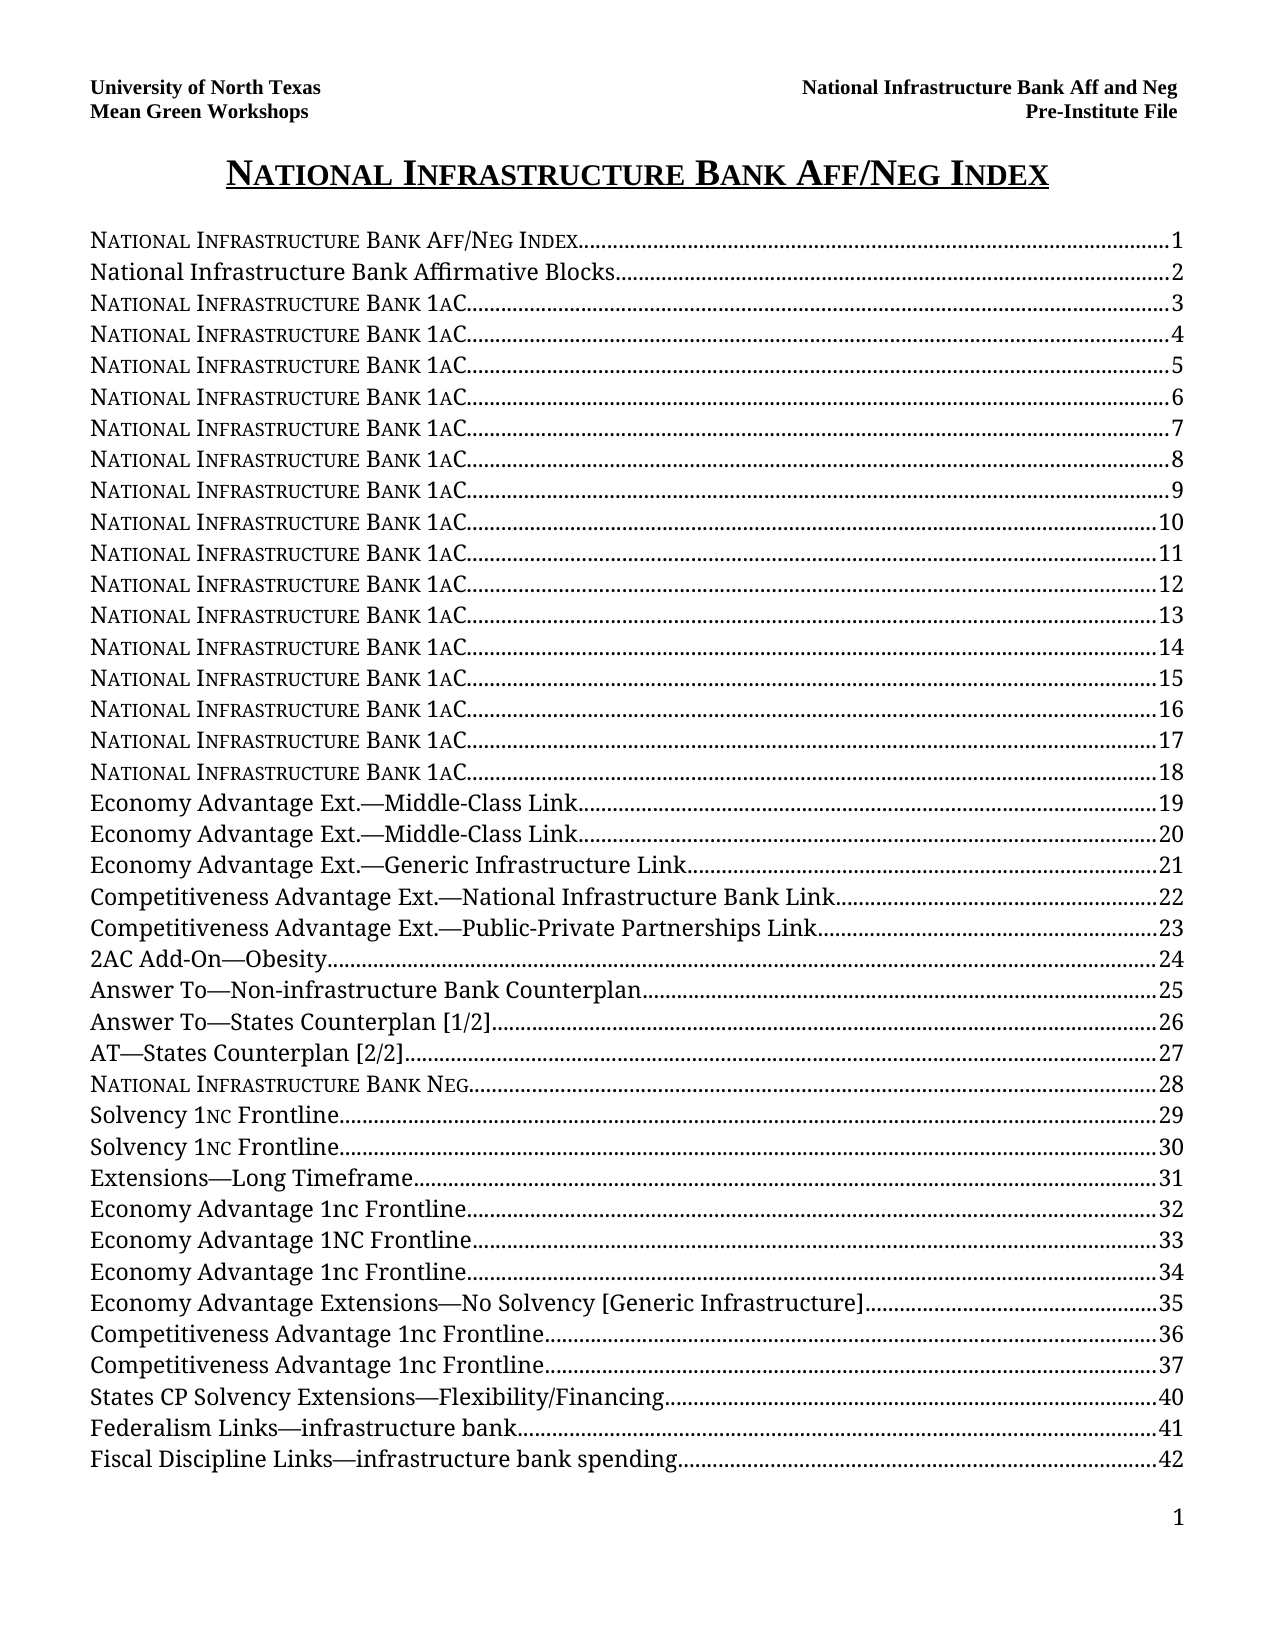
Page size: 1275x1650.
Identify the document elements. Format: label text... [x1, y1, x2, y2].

text Economy Advantage Extensions—No Solvency [Generic Infrastructure] 35 [90, 1287, 1185, 1318]
text Extensions—Long Timeframe 31 [90, 1162, 1185, 1193]
text National Infrastructure Bank Neg 28 [90, 1068, 1185, 1099]
text National Infrastructure Bank 1aC 5 [90, 349, 1185, 381]
text National Infrastructure Bank 1aC 7 [90, 412, 1185, 443]
text National Infrastructure Bank Aff/Neg Index [90, 150, 1185, 193]
text Competitiveness Advantage Ext.—National Infrastructure Bank Link 22 [90, 881, 1185, 912]
text Competitiveness Advantage 1nc Frontline 37 [90, 1349, 1185, 1381]
text Answer To—States Counterplan [1/2] 26 [90, 1006, 1185, 1037]
text National Infrastructure Bank 1aC 3 [90, 287, 1185, 318]
text National Infrastructure Bank 1aC 11 [90, 537, 1185, 568]
text National Infrastructure Bank 1aC 6 [90, 381, 1185, 412]
text Federalism Links—infrastructure bank 41 [90, 1412, 1185, 1443]
text Economy Advantage Ext.—Generic Infrastructure Link 21 [90, 849, 1185, 881]
text Competitiveness Advantage 1nc Frontline 36 [90, 1318, 1185, 1349]
text Economy Advantage Ext.—Middle-Class Link 19 [90, 787, 1185, 818]
text National Infrastructure Bank 1aC 12 [90, 568, 1185, 599]
text AT—States Counterplan [2/2] 27 [90, 1037, 1185, 1068]
text Fiscal Discipline Links—infrastructure bank spending 42 [90, 1443, 1185, 1474]
text Solvency 1nc Frontline 30 [90, 1131, 1185, 1162]
text National Infrastructure Bank 1aC 14 [90, 631, 1185, 662]
text Answer To—Non-infrastructure Bank Counterplan 25 [90, 974, 1185, 1006]
text National Infrastructure Bank 1aC 18 [90, 756, 1185, 787]
text National Infrastructure Bank 1aC 17 [90, 724, 1185, 756]
text National Infrastructure Bank Aff/Neg Index 1 [90, 224, 1185, 256]
text Competitiveness Advantage Ext.—Public-Private Partnerships Link 23 [90, 912, 1185, 943]
text Economy Advantage Ext.—Middle-Class Link 20 [90, 818, 1185, 849]
text National Infrastructure Bank Affirmative Blocks 2 [90, 256, 1185, 287]
text National Infrastructure Bank 1aC 9 [90, 474, 1185, 506]
text Economy Advantage 1nc Frontline 34 [90, 1256, 1185, 1287]
text Economy Advantage 1nc Frontline 32 [90, 1193, 1185, 1224]
text National Infrastructure Bank 1aC 4 [90, 318, 1185, 349]
text States CP Solvency Extensions—Flexibility/Financing 40 [90, 1381, 1185, 1412]
text National Infrastructure Bank 1aC 13 [90, 599, 1185, 631]
text Economy Advantage 1NC Frontline 33 [90, 1224, 1185, 1256]
text Solvency 1nc Frontline 29 [90, 1099, 1185, 1131]
text 2AC Add-On—Obesity 24 [90, 943, 1185, 974]
text National Infrastructure Bank 1aC 16 [90, 693, 1185, 724]
text National Infrastructure Bank 1aC 8 [90, 443, 1185, 474]
text National Infrastructure Bank 1aC 10 [90, 506, 1185, 537]
text National Infrastructure Bank 1aC 15 [90, 662, 1185, 693]
